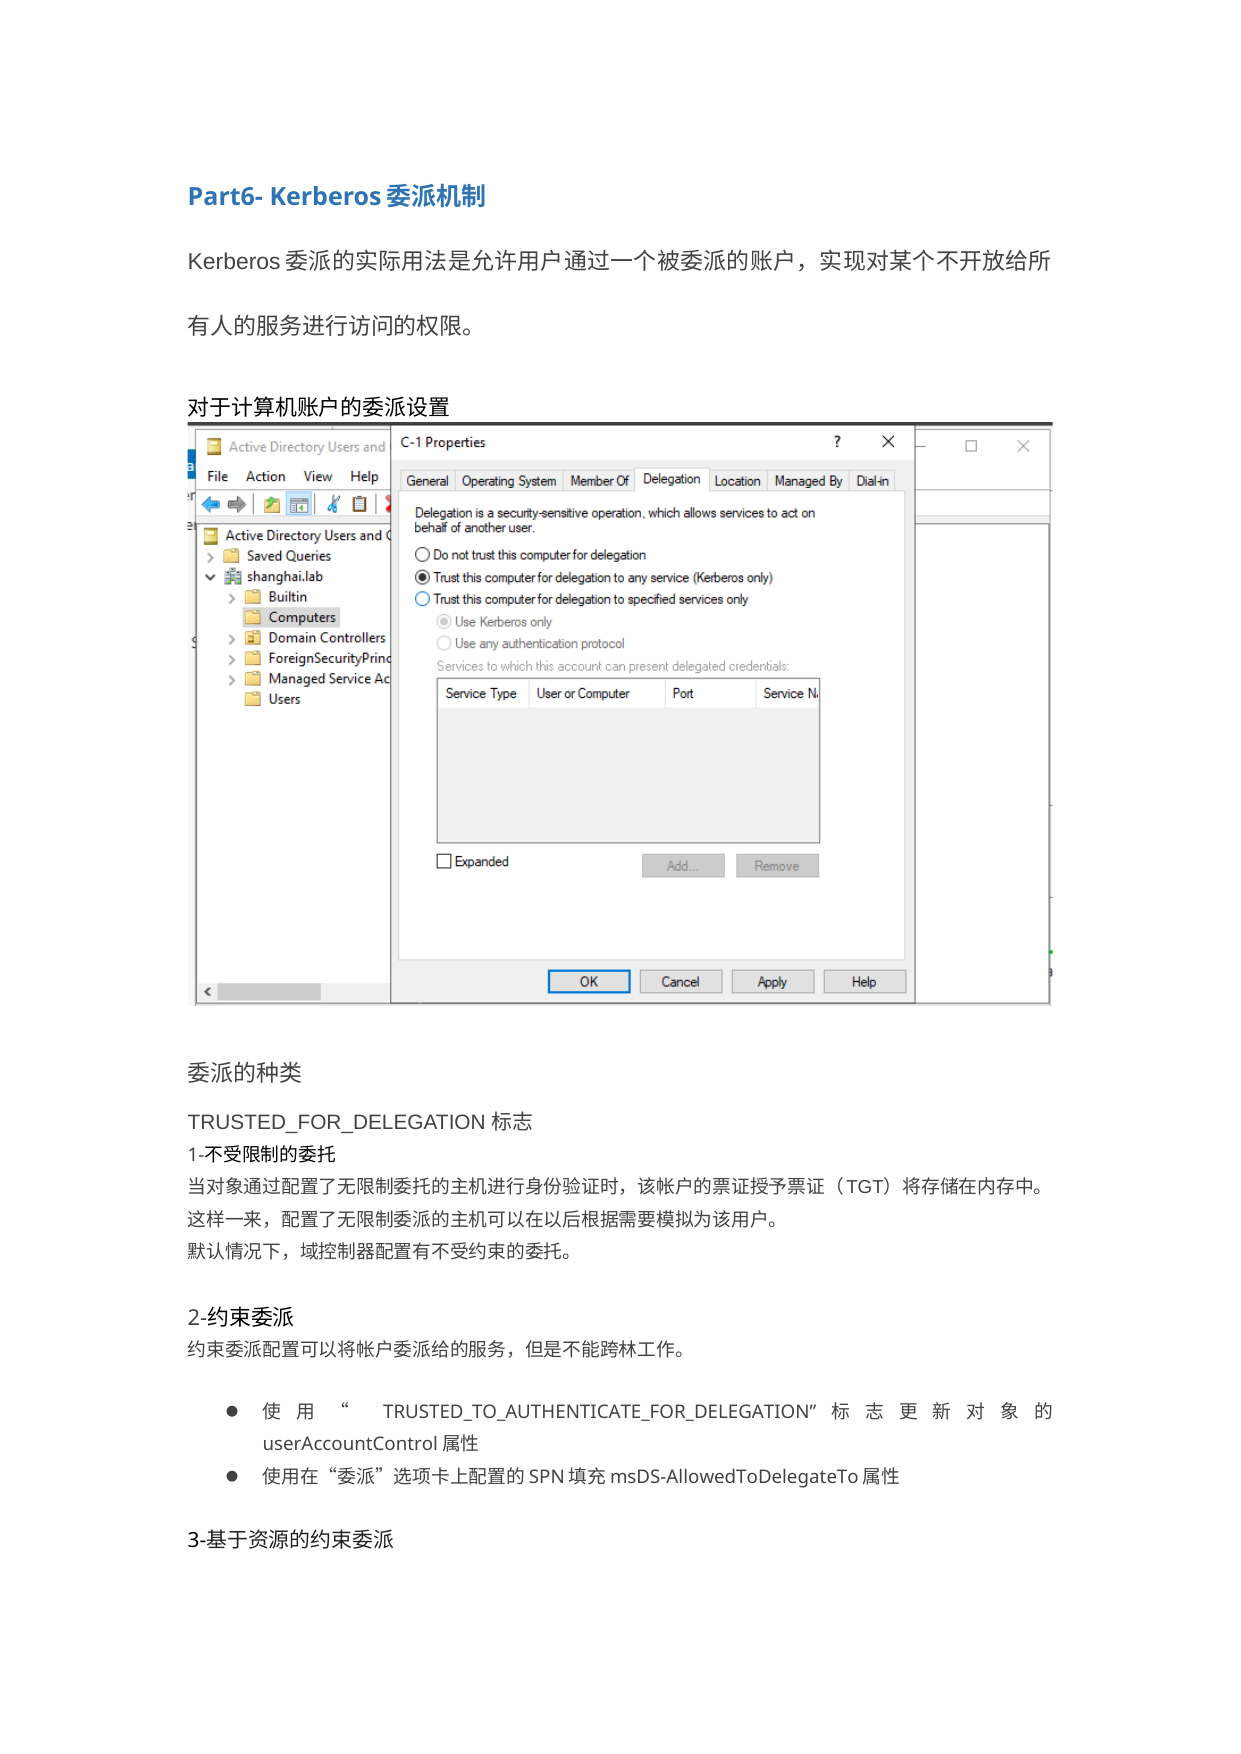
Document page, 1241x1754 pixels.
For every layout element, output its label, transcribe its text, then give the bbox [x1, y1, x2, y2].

text 默认情况下，域控制器配置有不受约束的委托。 [187, 1234, 1053, 1267]
subtitle 3-基于资源的约束委派 [187, 1522, 1053, 1555]
list 使用在“委派”选项卡上配置的SPN填充msDS-AllowedToDelegateTo属性 [225, 1459, 1053, 1491]
picture [187, 422, 1053, 1006]
text Kerberos委派的实际用法是允许用户通过一个被委派的账户，实现对某个不开放给所有人的服务进行访问的权限。 [187, 227, 1053, 357]
text 约束委派配置可以将帐户委派给的服务，但是不能跨林工作。 [187, 1332, 1053, 1364]
list 使用“ TRUSTED_TO_AUTHENTICATE_FOR_DELEGATION”标志更新对象的userAccountControl属性 [225, 1394, 1053, 1459]
text Part6- Kerberos委派机制 [187, 162, 1053, 227]
text 对于计算机账户的委派设置 [187, 389, 1053, 422]
text 当对象通过配置了无限制委托的主机进行身份验证时，该帐户的票证授予票证（TGT）将存储在内存中。这样一来，配置了无限制委派的主机可以在以后根据需要模拟为该用户。 [187, 1169, 1053, 1234]
text 1-不受限制的委托 [187, 1137, 1053, 1169]
text 委派的种类 [187, 1039, 1053, 1104]
text TRUSTED_FOR_DELEGATION 标志 [187, 1104, 1053, 1137]
text 2-约束委派 [187, 1299, 1053, 1332]
